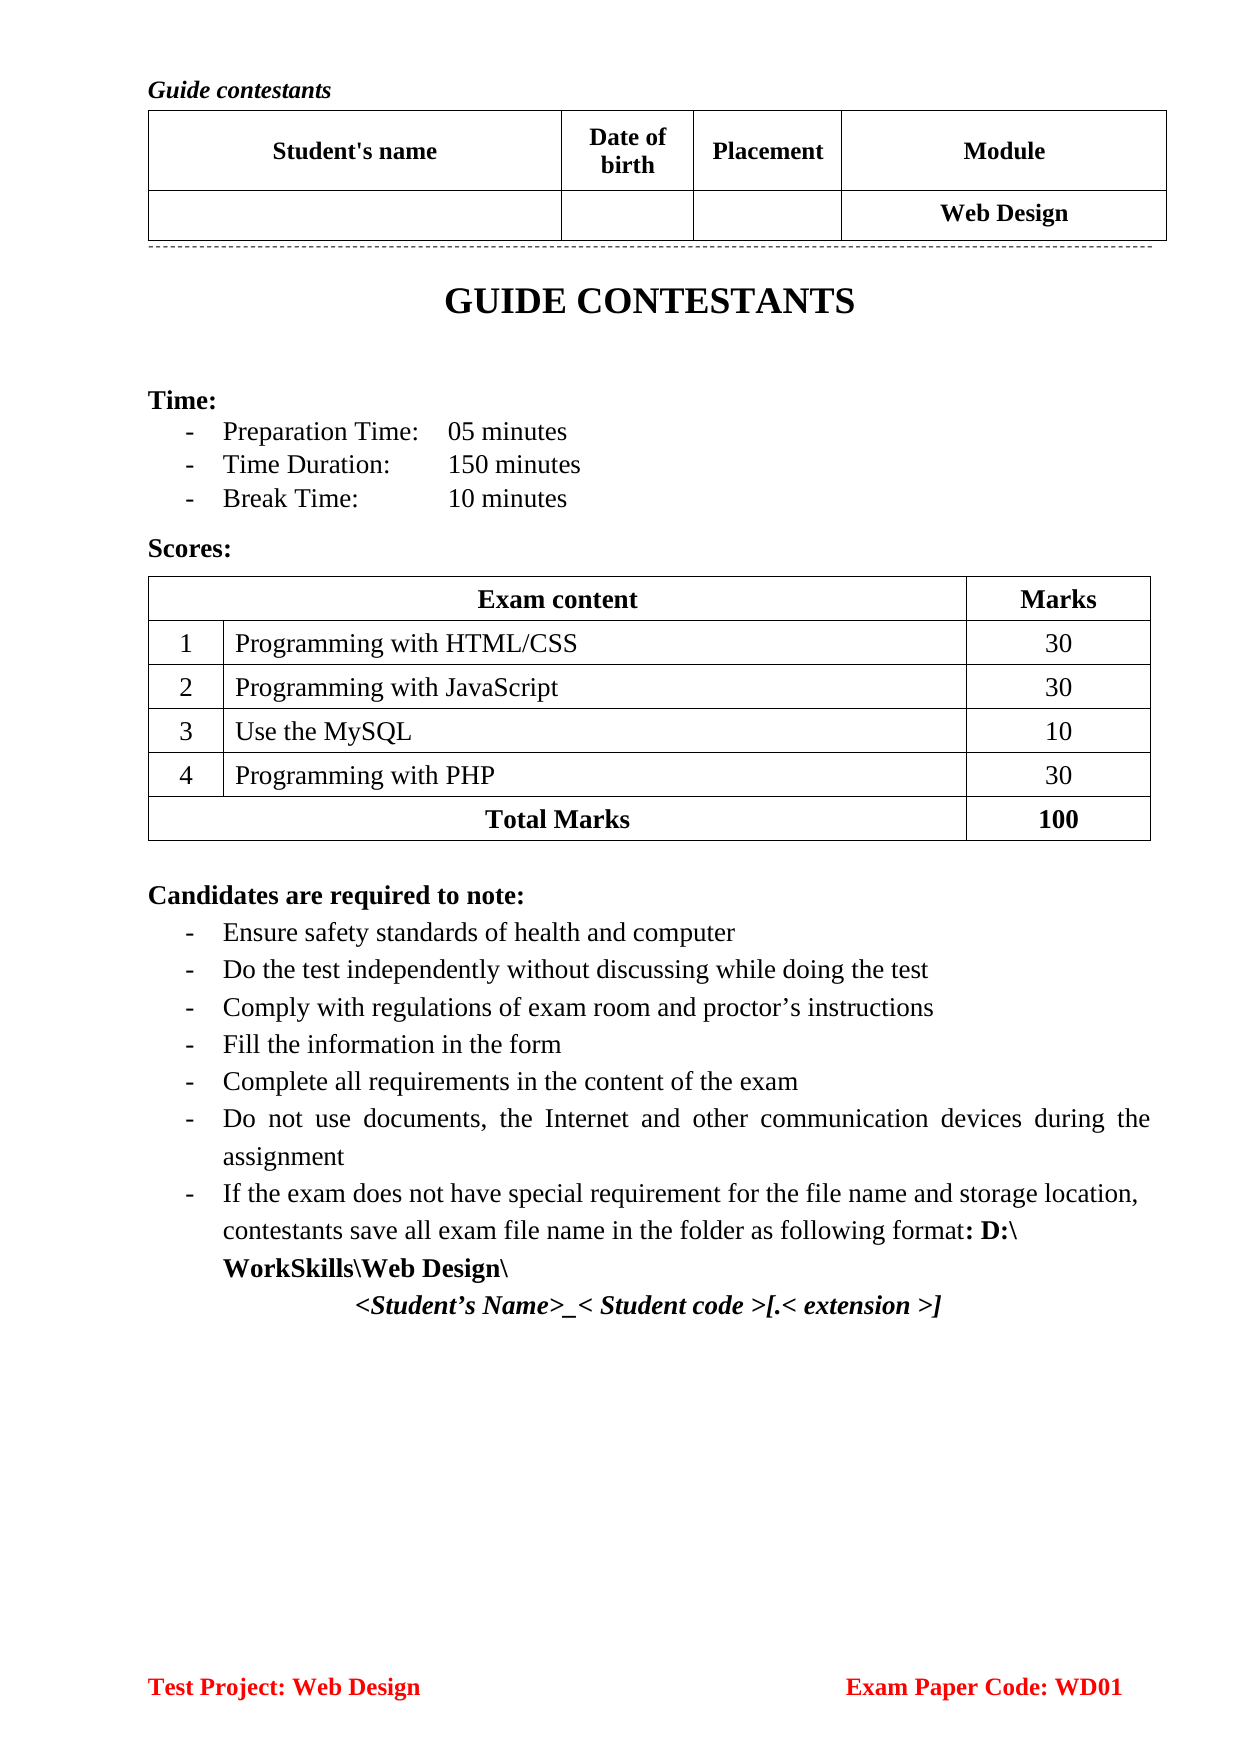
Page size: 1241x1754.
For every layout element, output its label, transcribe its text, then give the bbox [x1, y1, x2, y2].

table_cell Programming with HTML/CSS [224, 621, 966, 664]
table_cell 10 [967, 709, 1150, 752]
table_cell 30 [967, 621, 1150, 664]
text Scores: [148, 532, 1152, 563]
list Fill the information in the form [185, 1028, 1152, 1059]
table_cell 3 [149, 709, 223, 752]
table_cell Programming with JavaScript [224, 665, 966, 708]
text <Student’s Name>_< Student code >[.< extension >] [148, 1289, 1152, 1320]
list Comply with regulations of exam room and proctor’s instructions [185, 991, 1152, 1022]
table_cell 4 [149, 753, 223, 796]
list Complete all requirements in the content of the exam [185, 1065, 1152, 1096]
text Time: [148, 384, 1152, 415]
table_cell Programming with PHP [224, 753, 966, 796]
table_cell Total Marks [149, 797, 966, 840]
list Do the test independently without discussing while doing the test [185, 953, 1152, 984]
text GUIDE CONTESTANTS [148, 278, 1152, 322]
table_cell 2 [149, 665, 223, 708]
list If the exam does not have special requirement for the file name and storage location, contestants save all exam file name in the folder as following format: D:\WorkSkills\Web Design\ [185, 1177, 1152, 1283]
text Candidates are required to note: [148, 879, 1152, 910]
list Ensure safety standards of health and computer [185, 916, 1152, 947]
table_header Exam content [149, 577, 966, 620]
table_cell 100 [967, 797, 1150, 840]
table_cell 1 [149, 621, 223, 664]
list Time Duration: 150 minutes [185, 448, 1152, 480]
table_cell 30 [967, 753, 1150, 796]
list Do not use documents, the Internet and other communication devices during the assignment [185, 1103, 1152, 1171]
table_cell Use the MySQL [224, 709, 966, 752]
table_header Marks [967, 577, 1150, 620]
list Preparation Time: 05 minutes [185, 415, 1152, 446]
table_cell 30 [967, 665, 1150, 708]
list Break Time: 10 minutes [185, 482, 1152, 513]
